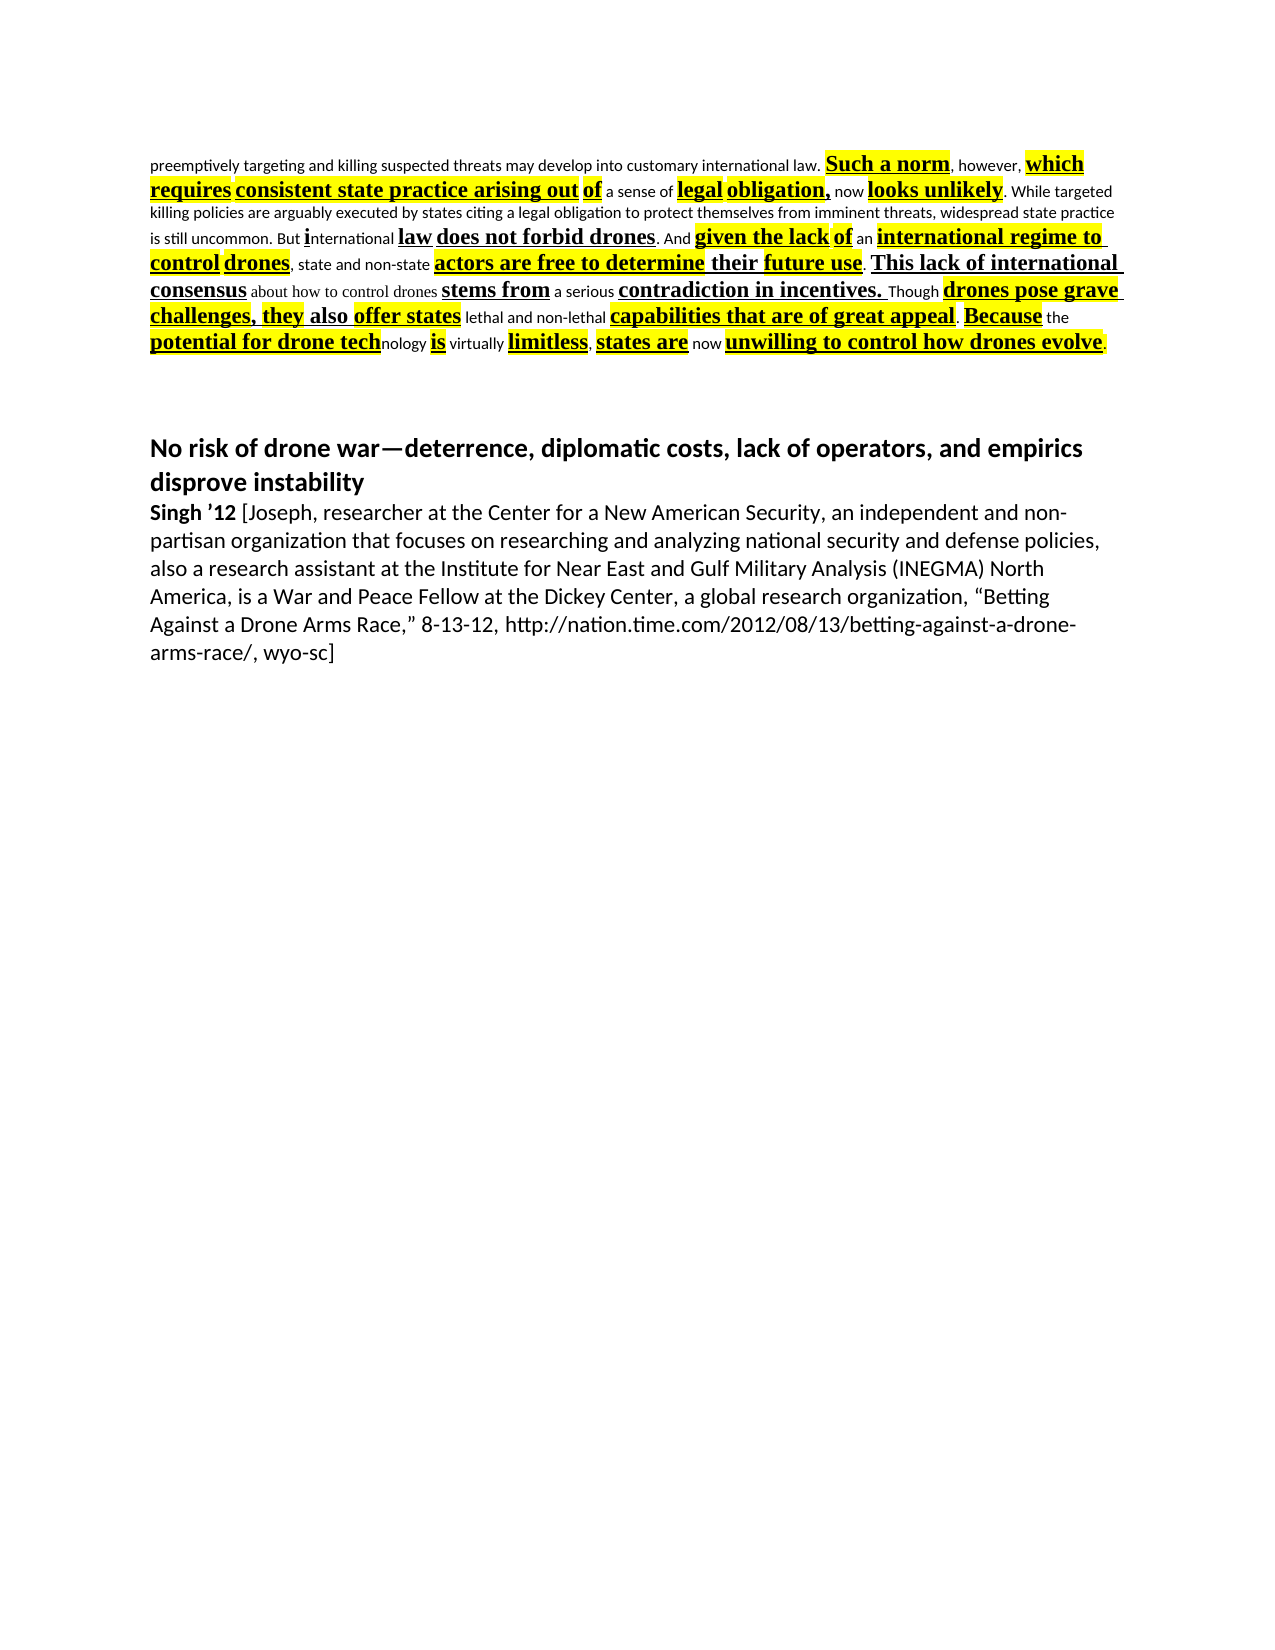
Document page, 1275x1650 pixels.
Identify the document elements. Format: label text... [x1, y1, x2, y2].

text Singh ’12 [Joseph, researcher at the Center for a New American Security, an independent and non-partisan organization that focuses on researching and analyzing national security and defense policies, also a research assistant at the Institute for Near East and Gulf Military Analysis (INEGMA) North America, is a War and Peace Fellow at the Dickey Center, a global research organization, “Betting Against a Drone Arms Race,” 8-13-12, http://nation.time.com/2012/08/13/betting-against-a-drone-arms-race/, wyo-sc] [150, 498, 1125, 666]
text No risk of drone war—deterrence, diplomatic costs, lack of operators, and empirics disprove instability [150, 432, 1125, 498]
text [150, 150, 1125, 355]
